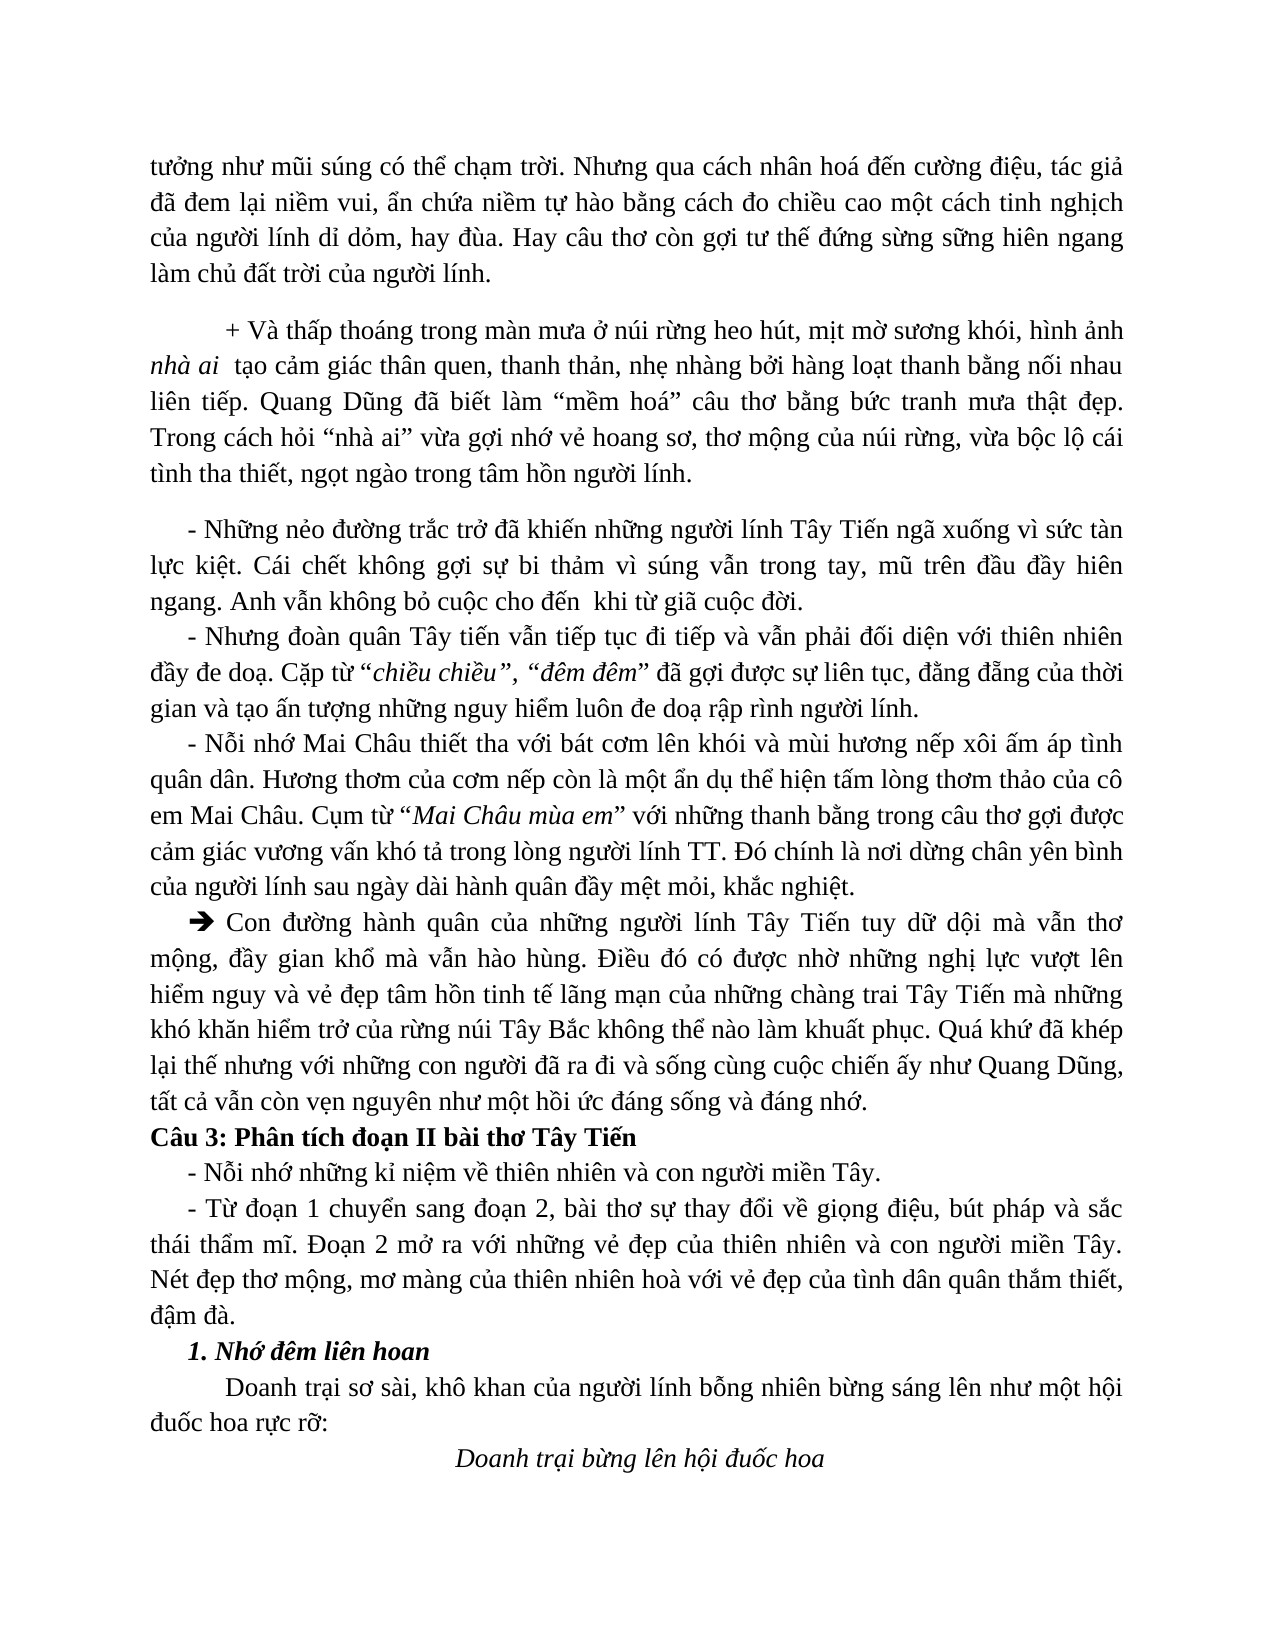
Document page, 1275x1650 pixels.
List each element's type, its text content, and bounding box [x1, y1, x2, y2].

list - Nỗi nhớ Mai Châu thiết tha với bát cơm lên khói và mùi hương nếp xôi ấm áp tình quân dân. Hương thơm của cơm nếp còn là một ẩn dụ thể hiện tấm lòng thơm thảo của cô em Mai Châu. Cụm từ “Mai Châu mùa em” với những thanh bằng trong câu thơ gợi được cảm giác vương vấn khó tả trong lòng người lính TT. Đó chính là nơi dừng chân yên bình của người lính sau ngày dài hành quân đầy mệt mỏi, khắc nghiệt. [150, 728, 1125, 902]
list - Nỗi nhớ những kỉ niệm về thiên nhiên và con người miền Tây. [150, 1156, 1125, 1188]
list - Những nẻo đường trắc trở đã khiến những người lính Tây Tiến ngã xuống vì sức tàn lực kiệt. Cái chết không gợi sự bi thảm vì súng vẫn trong tay, mũ trên đầu đầy hiên ngang. Anh vẫn không bỏ cuộc cho đến khi từ giã cuộc đời. [150, 513, 1125, 616]
list Câu 3: Phân tích đoạn II bài thơ Tây Tiến [150, 1121, 1125, 1152]
list Doanh trại sơ sài, khô khan của người lính bỗng nhiên bừng sáng lên như một hội đuốc hoa rực rỡ: [150, 1371, 1125, 1438]
list Con đường hành quân của những người lính Tây Tiến tuy dữ dội mà vẫn thơ mộng, đầy gian khổ mà vẫn hào hùng. Điều đó có được nhờ những nghị lực vượt lên hiểm nguy và vẻ đẹp tâm hồn tinh tế lãng mạn của những chàng trai Tây Tiến mà những khó khăn hiểm trở của rừng núi Tây Bắc không thể nào làm khuất phục. Quá khứ đã khép lại thế nhưng với những con người đã ra đi và sống cùng cuộc chiến ấy như Quang Dũng, tất cả vẫn còn vẹn nguyên như một hồi ức đáng sống và đáng nhớ. [150, 906, 1125, 1116]
list - Nhưng đoàn quân Tây tiến vẫn tiếp tục đi tiếp và vẫn phải đối diện với thiên nhiên đầy đe doạ. Cặp từ “chiều chiều”, “đêm đêm” đã gợi được sự liên tục, đằng đẵng của thời gian và tạo ấn tượng những nguy hiểm luôn đe doạ rập rình người lính. [150, 620, 1125, 723]
list - Từ đoạn 1 chuyển sang đoạn 2, bài thơ sự thay đổi về giọng điệu, bút pháp và sắc thái thẩm mĩ. Đoạn 2 mở ra với những vẻ đẹp của thiên nhiên và con người miền Tây. Nét đẹp thơ mộng, mơ màng của thiên nhiên hoà với vẻ đẹp của tình dân quân thắm thiết, đậm đà. [150, 1192, 1125, 1331]
text + Và thấp thoáng trong màn mưa ở núi rừng heo hút, mịt mờ sương khói, hình ảnh nhà ai tạo cảm giác thân quen, thanh thản, nhẹ nhàng bởi hàng loạt thanh bằng nối nhau liên tiếp. Quang Dũng đã biết làm “mềm hoá” câu thơ bằng bức tranh mưa thật đẹp. Trong cách hỏi “nhà ai” vừa gợi nhớ vẻ hoang sơ, thơ mộng của núi rừng, vừa bộc lộ cái tình tha thiết, ngọt ngào trong tâm hồn người lính. [150, 314, 1125, 488]
list 1. Nhớ đêm liên hoan [150, 1335, 1125, 1366]
list Doanh trại bừng lên hội đuốc hoa [150, 1442, 1125, 1473]
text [150, 150, 1125, 288]
